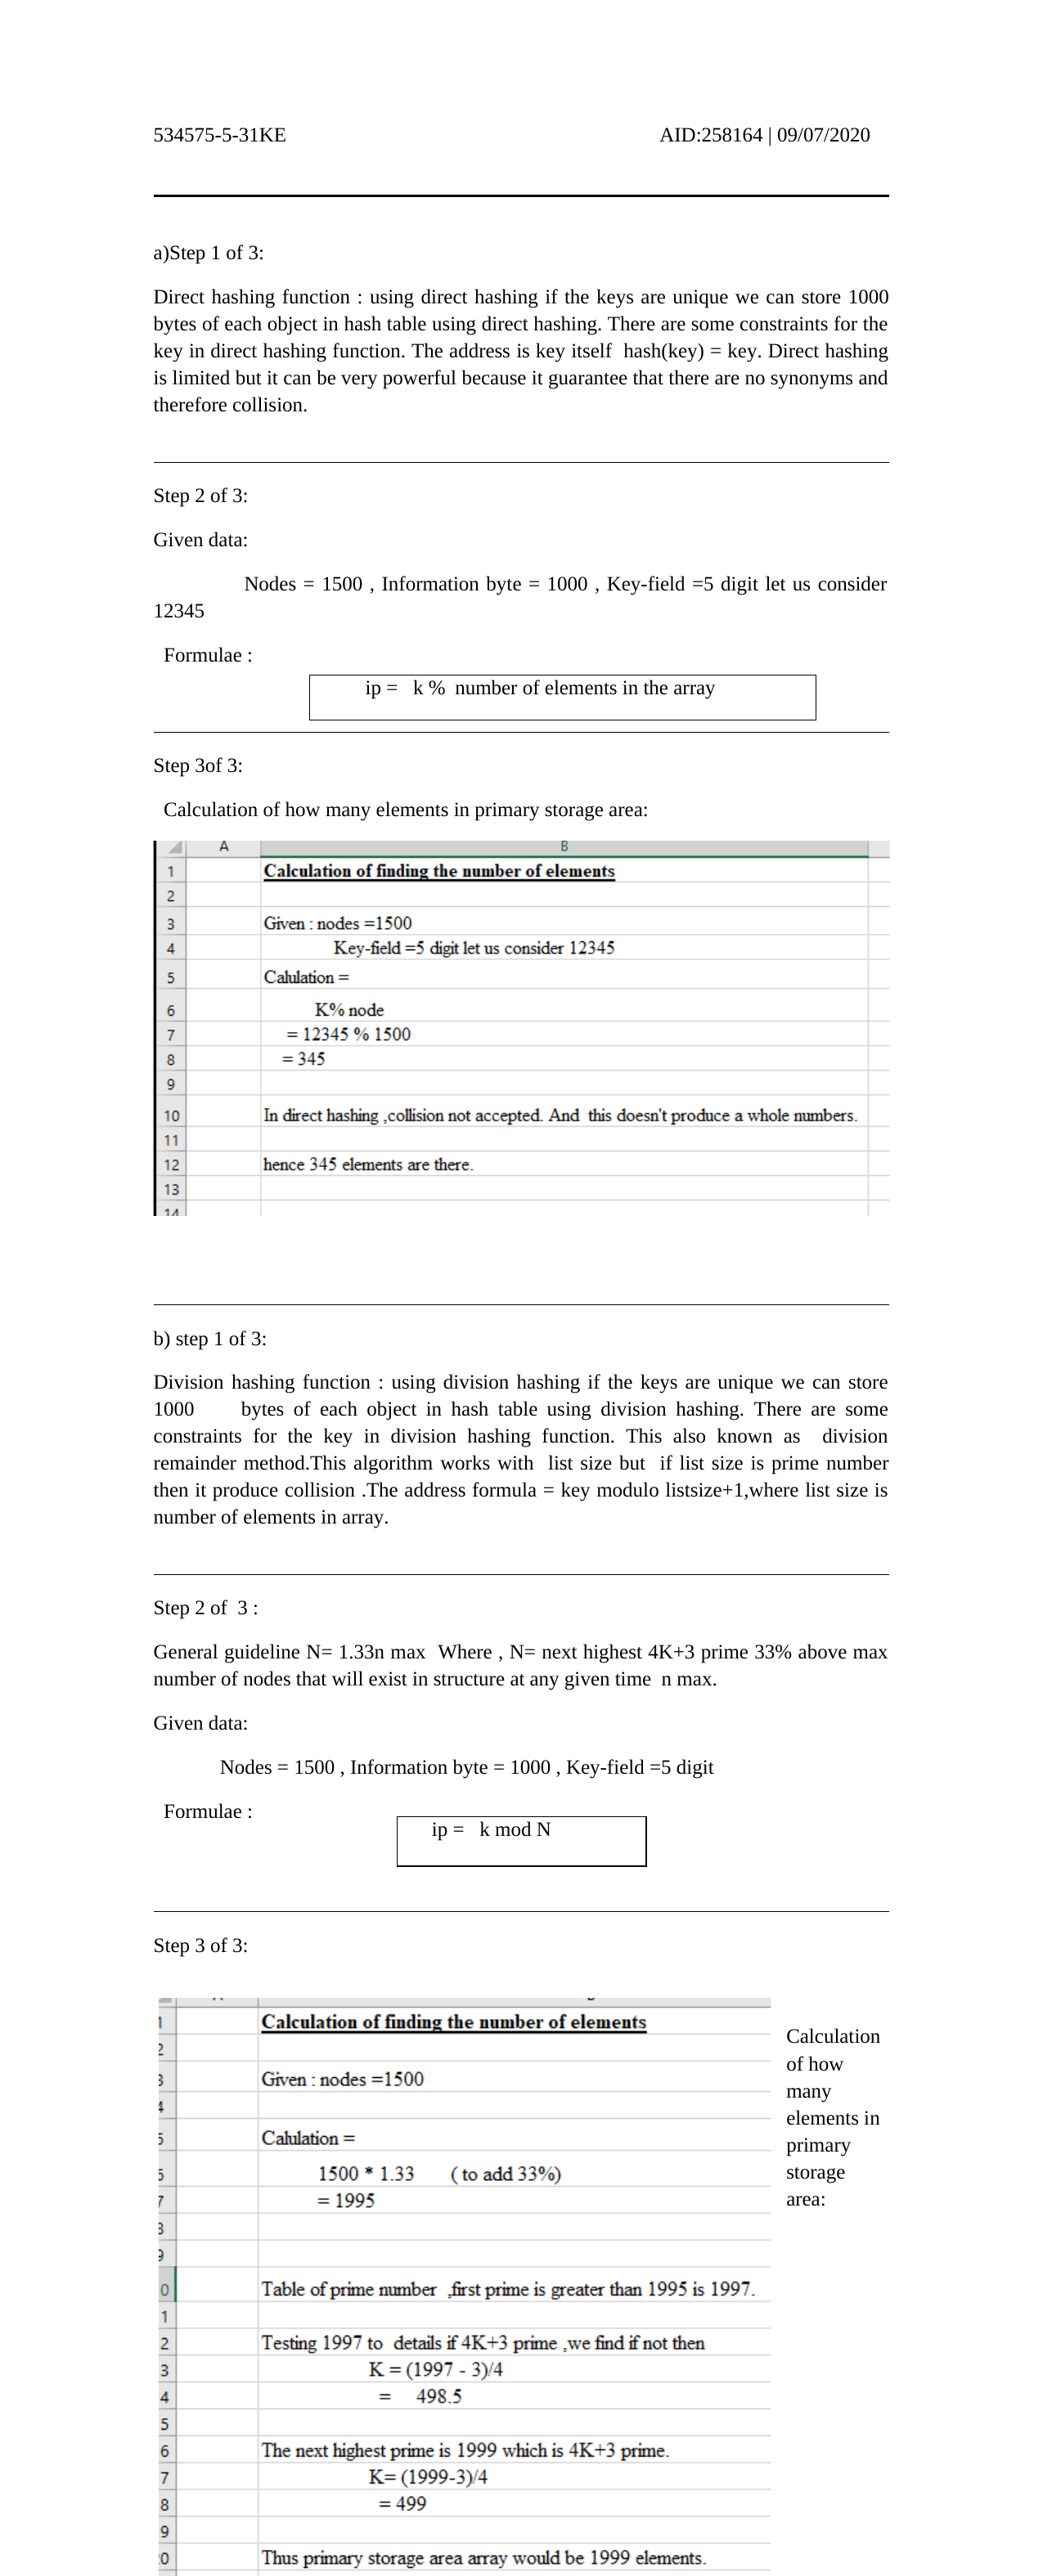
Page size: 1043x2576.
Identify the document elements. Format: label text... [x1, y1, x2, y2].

text Calculation of how many elements in primary storage area: [153, 797, 889, 821]
text 534575-5-31KE AID:258164 | 09/07/2020 [153, 123, 889, 146]
text a)Step 1 of 3: [153, 240, 889, 264]
text Direct hashing function : using direct hashing if the keys are unique we can store 1000 bytes of each object in hash table using direct hashing. There are some constraints for the key in direct hashing function. The address is key itself hash(key) = key. Direct hashing is limited but it can be very powerful because it guarantee that there are no synonyms and therefore collision. [153, 285, 889, 416]
text Calculation of how many elements in primary storage area: [153, 1977, 889, 2210]
text Step 3of 3: [153, 753, 889, 777]
text Nodes = 1500 , Information byte = 1000 , Key-field =5 digit [153, 1755, 889, 1779]
text Step 2 of 3: [153, 483, 889, 507]
picture [158, 1998, 771, 2576]
text Nodes = 1500 , Information byte = 1000 , Key-field =5 digit let us consider 12345 [153, 572, 889, 622]
text Formulae : [153, 1799, 889, 1822]
table_header ip = k mod N [398, 1817, 645, 1865]
text Given data: [153, 527, 889, 551]
text Step 3 of 3: [153, 1933, 889, 1956]
text General guideline N= 1.33n max Where , N= next highest 4K+3 prime 33% above max number of nodes that will exist in structure at any given time n max. [153, 1640, 889, 1690]
picture [153, 841, 890, 1216]
text Division hashing function : using division hashing if the keys are unique we can store 1000 bytes of each object in hash table using division hashing. There are some constraints for the key in division hashing function. This also known as division remainder method.This algorithm works with list size but if list size is prime number then it produce collision .The address formula = key modulo listsize+1,where list size is number of elements in array. [153, 1370, 889, 1528]
text Given data: [153, 1711, 889, 1735]
text Step 2 of 3 : [153, 1595, 889, 1619]
text b) step 1 of 3: [153, 1326, 889, 1349]
text Formulae : [153, 643, 889, 666]
table_header ip = k % number of elements in the array [310, 675, 816, 720]
